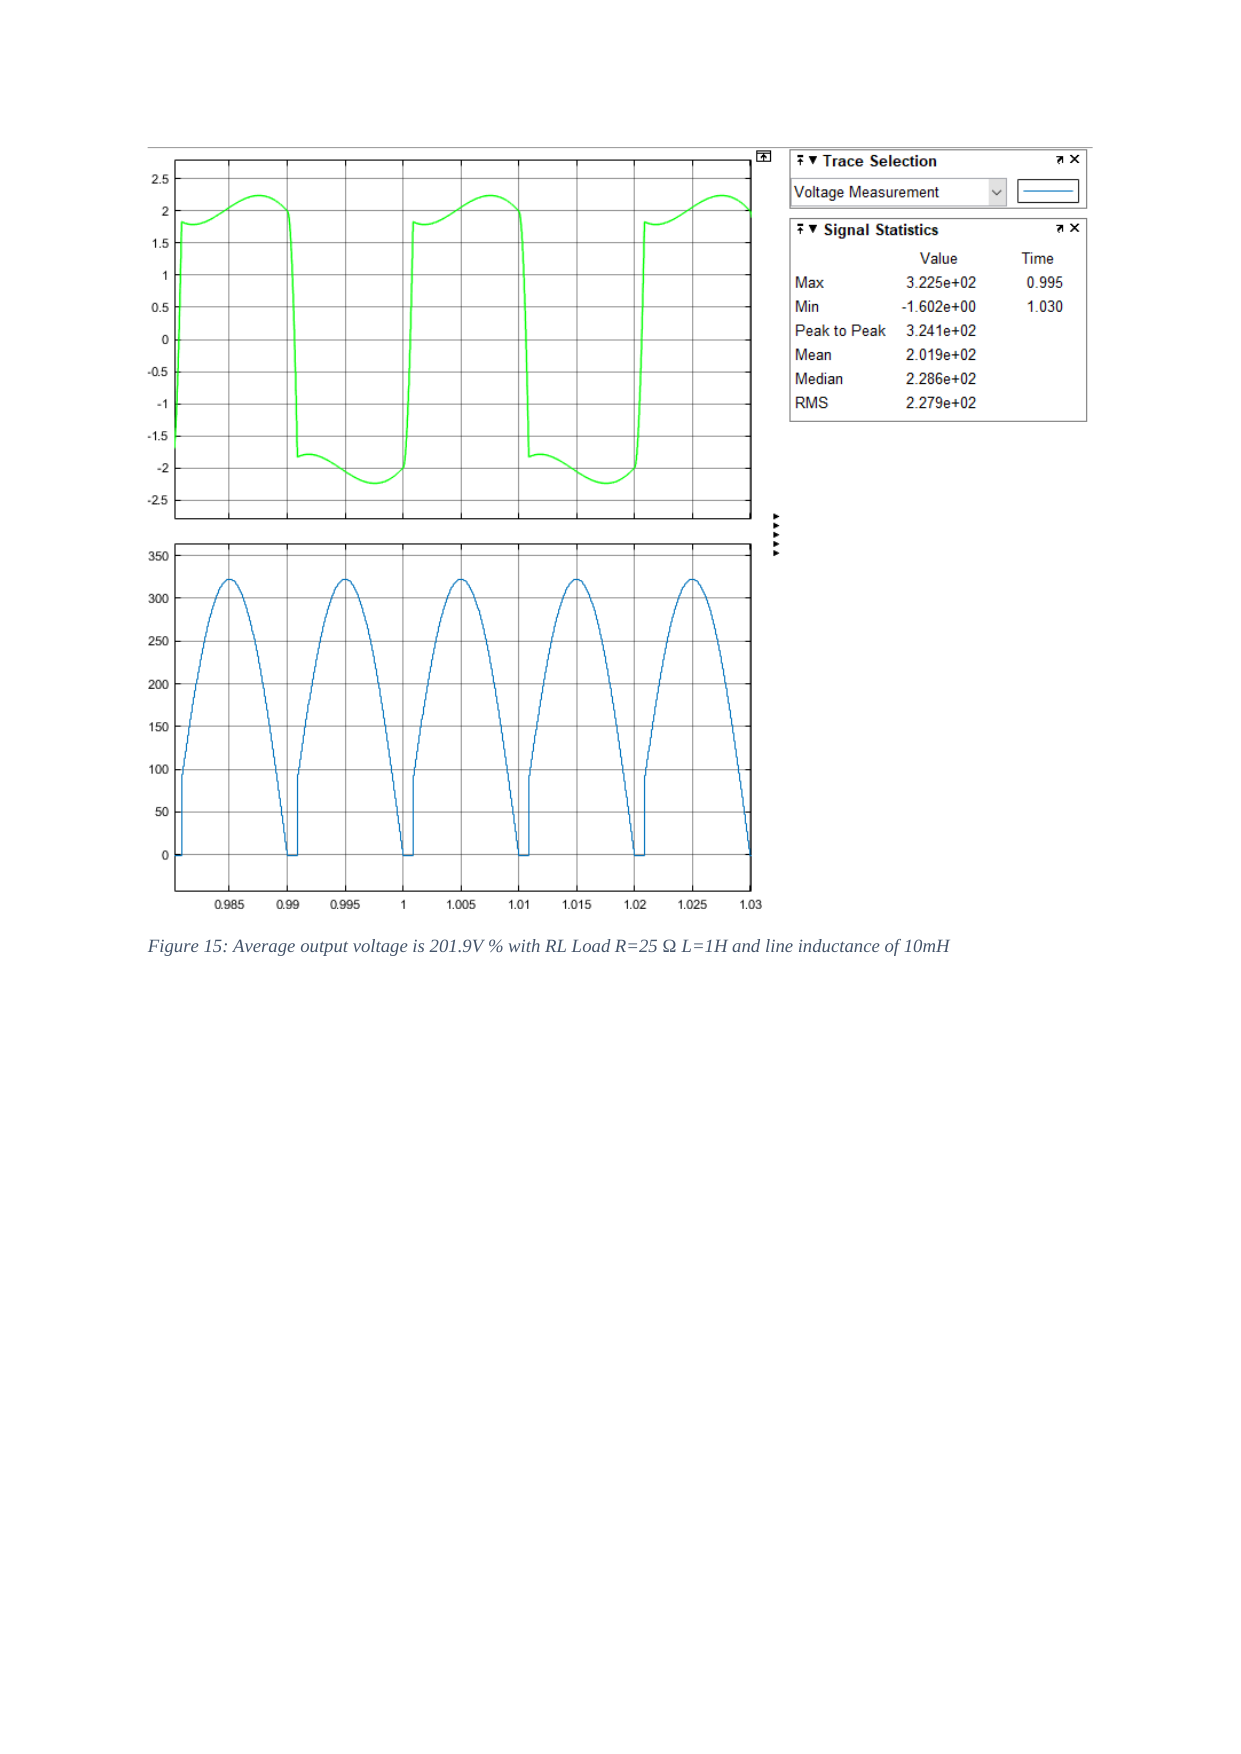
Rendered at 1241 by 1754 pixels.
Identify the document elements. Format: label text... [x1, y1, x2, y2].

picture [147, 147, 1093, 917]
text Figure 15: Average output voltage is 201.9V % with RL Load R=25 Ω L=1H and line inductance of 10mH [148, 935, 1093, 957]
